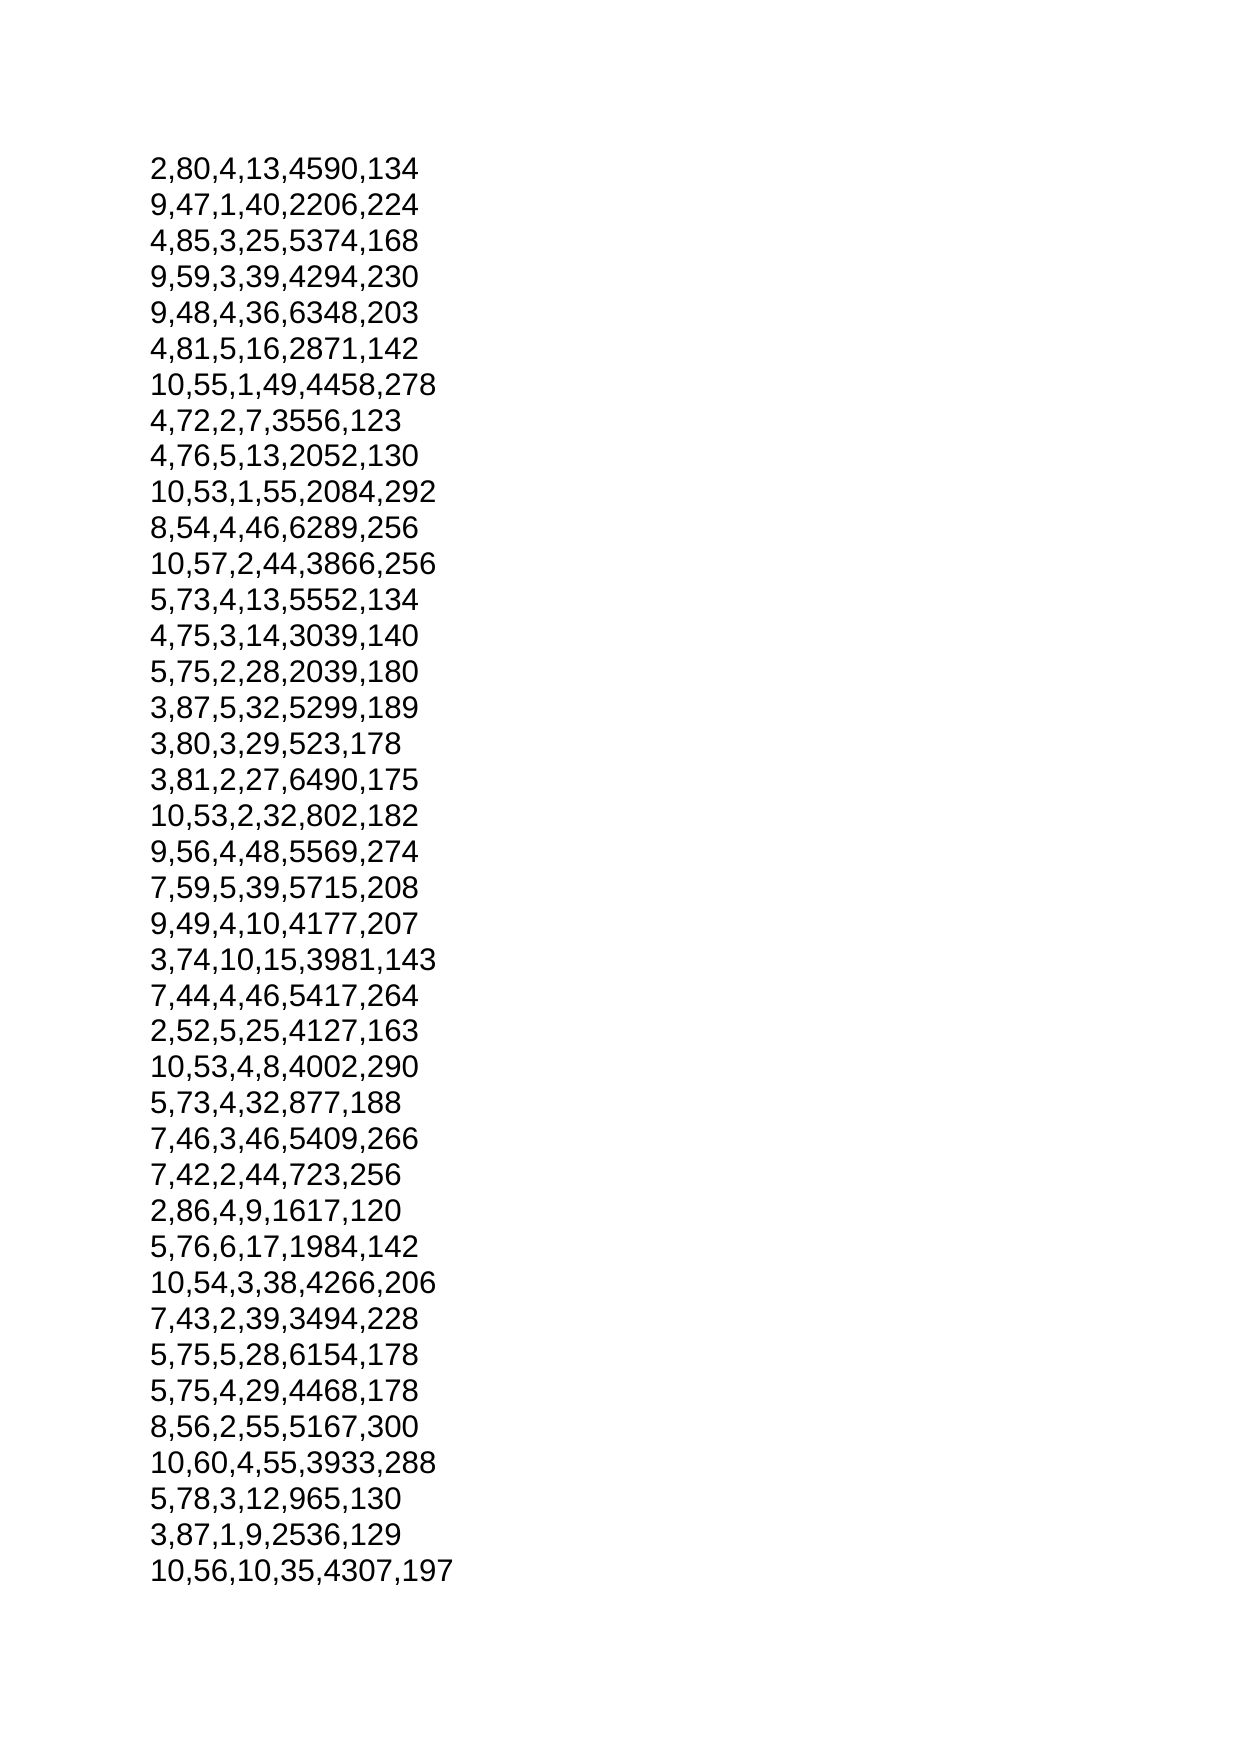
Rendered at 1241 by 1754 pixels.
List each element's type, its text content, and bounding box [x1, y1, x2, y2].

text 10,60,4,55,3933,288 [150, 1444, 1090, 1480]
text 10,56,10,35,4307,197 [150, 1552, 1090, 1587]
text 8,54,4,46,6289,256 [150, 509, 1090, 545]
text 5,76,6,17,1984,142 [150, 1228, 1090, 1264]
text 9,47,1,40,2206,224 [150, 186, 1090, 222]
text 4,72,2,7,3556,123 [150, 402, 1090, 437]
text 4,81,5,16,2871,142 [150, 330, 1090, 366]
text 2,52,5,25,4127,163 [150, 1012, 1090, 1048]
text 5,78,3,12,965,130 [150, 1480, 1090, 1516]
text 3,87,5,32,5299,189 [150, 689, 1090, 725]
text 4,76,5,13,2052,130 [150, 437, 1090, 473]
text 2,80,4,13,4590,134 [150, 150, 1090, 186]
text 10,53,4,8,4002,290 [150, 1048, 1090, 1084]
text 5,73,4,32,877,188 [150, 1084, 1090, 1120]
text 7,44,4,46,5417,264 [150, 977, 1090, 1012]
text 5,75,2,28,2039,180 [150, 653, 1090, 689]
text 5,75,5,28,6154,178 [150, 1336, 1090, 1372]
text 10,53,2,32,802,182 [150, 797, 1090, 833]
text 7,43,2,39,3494,228 [150, 1300, 1090, 1336]
text 9,49,4,10,4177,207 [150, 905, 1090, 941]
text 9,59,3,39,4294,230 [150, 258, 1090, 294]
text 8,56,2,55,5167,300 [150, 1408, 1090, 1444]
text 9,56,4,48,5569,274 [150, 833, 1090, 869]
text 7,46,3,46,5409,266 [150, 1120, 1090, 1156]
text 10,54,3,38,4266,206 [150, 1264, 1090, 1300]
text 3,80,3,29,523,178 [150, 725, 1090, 761]
text 3,87,1,9,2536,129 [150, 1516, 1090, 1552]
text 4,75,3,14,3039,140 [150, 617, 1090, 653]
text 3,74,10,15,3981,143 [150, 941, 1090, 977]
text 10,57,2,44,3866,256 [150, 545, 1090, 581]
text 7,42,2,44,723,256 [150, 1156, 1090, 1192]
text 3,81,2,27,6490,175 [150, 761, 1090, 797]
text 4,85,3,25,5374,168 [150, 222, 1090, 258]
text 10,53,1,55,2084,292 [150, 473, 1090, 509]
text 5,75,4,29,4468,178 [150, 1372, 1090, 1408]
text 10,55,1,49,4458,278 [150, 366, 1090, 402]
text 9,48,4,36,6348,203 [150, 294, 1090, 330]
text 2,86,4,9,1617,120 [150, 1192, 1090, 1228]
text 5,73,4,13,5552,134 [150, 581, 1090, 617]
text 7,59,5,39,5715,208 [150, 869, 1090, 905]
